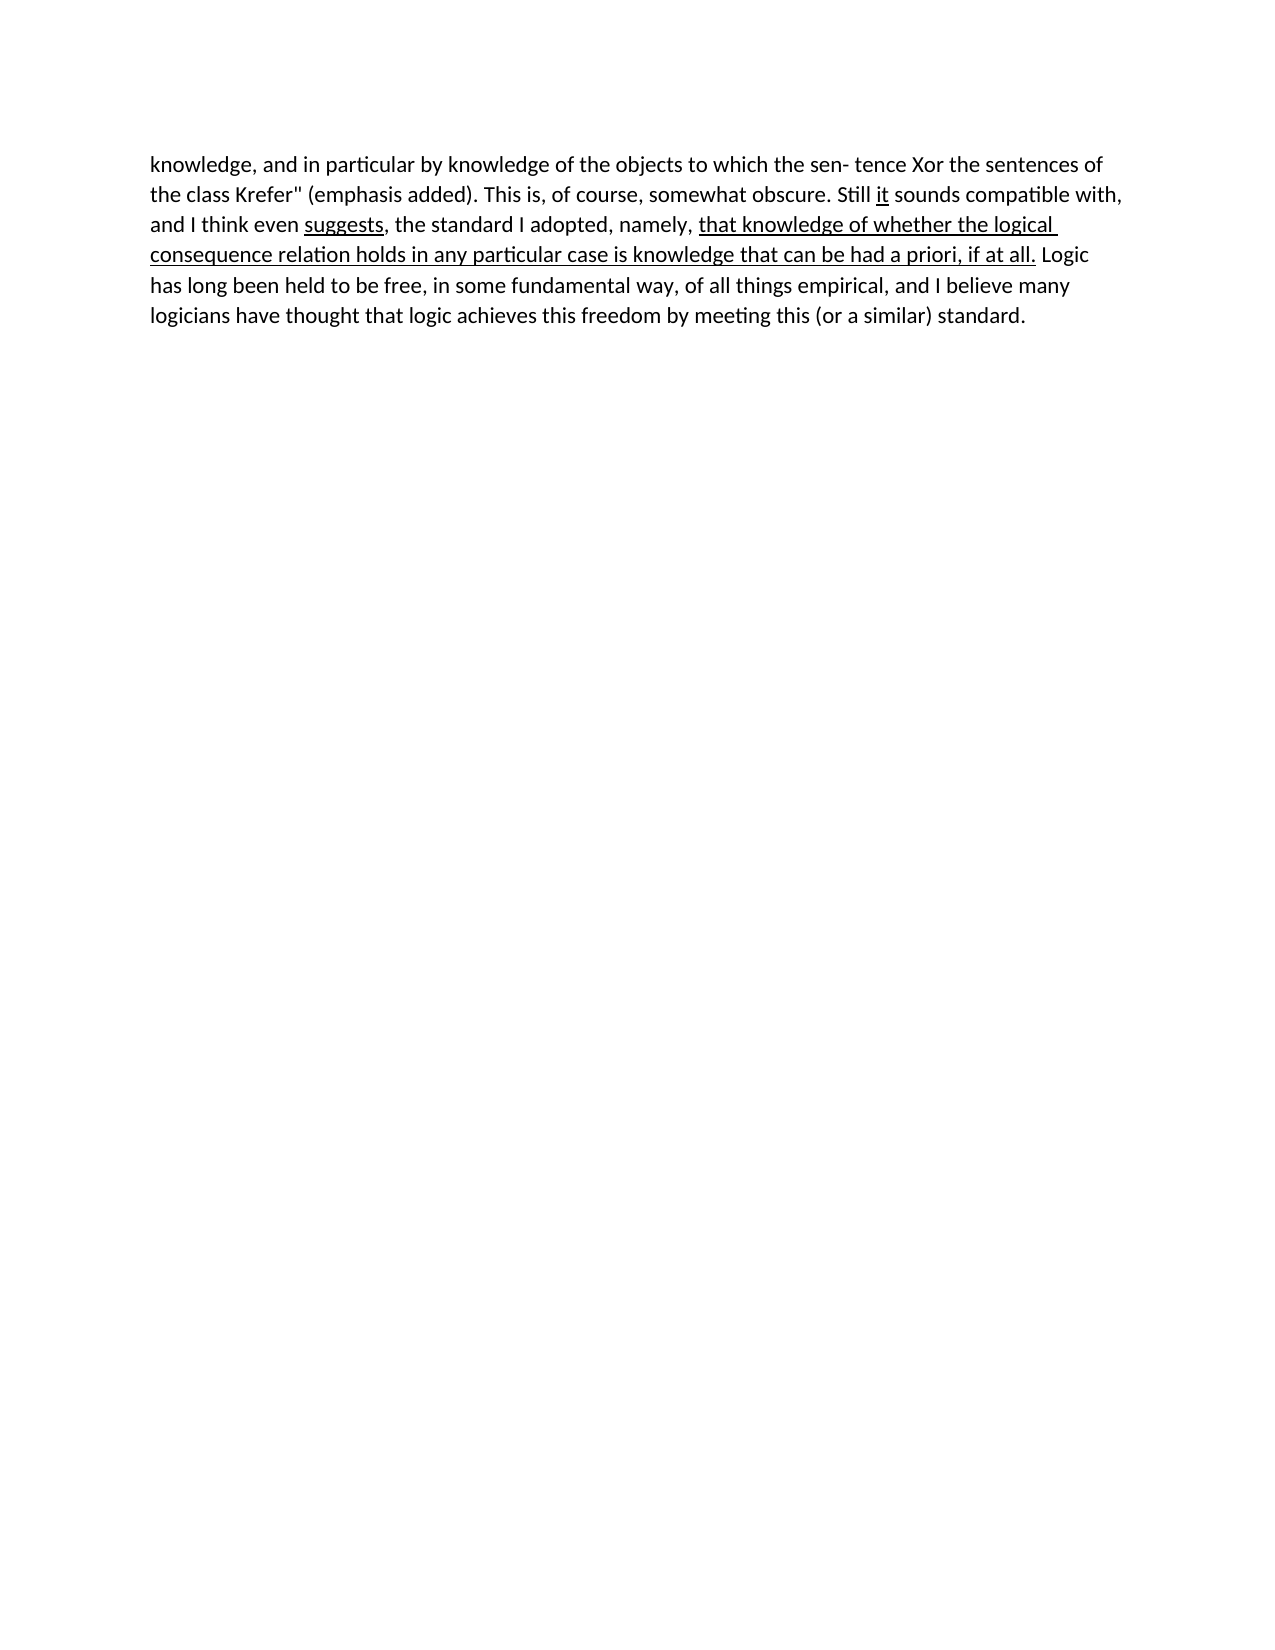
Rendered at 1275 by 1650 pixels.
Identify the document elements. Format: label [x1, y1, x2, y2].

text [150, 150, 1125, 329]
